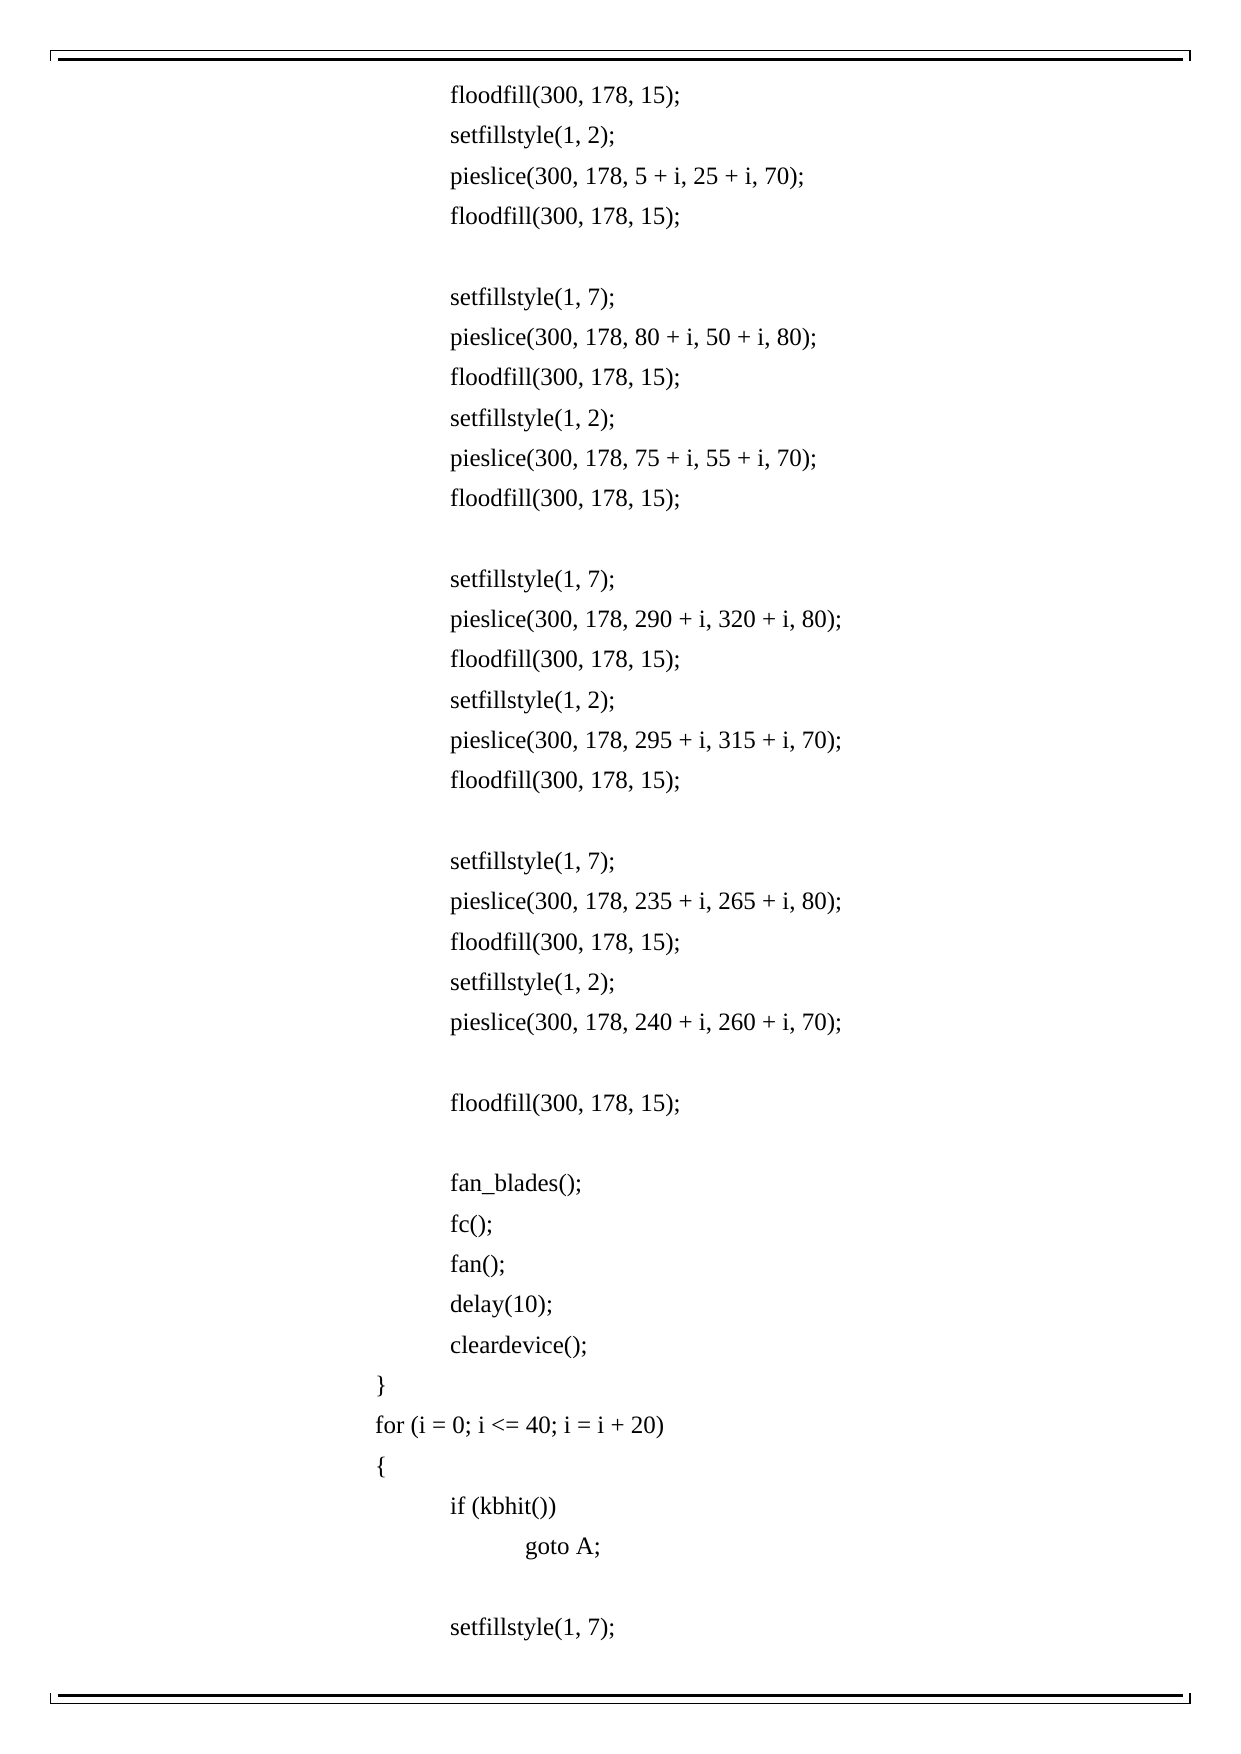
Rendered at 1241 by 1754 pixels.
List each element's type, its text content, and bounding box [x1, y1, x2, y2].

text setfillstyle(1, 7); [148, 1612, 1104, 1641]
text fan(); [148, 1249, 1104, 1278]
text floodfill(300, 178, 15); [148, 362, 1104, 391]
text floodfill(300, 178, 15); [148, 927, 1104, 955]
text setfillstyle(1, 2); [148, 120, 1104, 149]
text floodfill(300, 178, 15); [148, 1088, 1104, 1117]
text } [148, 1370, 1104, 1399]
text delay(10); [148, 1289, 1104, 1318]
text setfillstyle(1, 2); [148, 403, 1104, 431]
text pieslice(300, 178, 80 + i, 50 + i, 80); [148, 322, 1104, 351]
text setfillstyle(1, 7); [148, 846, 1104, 875]
text floodfill(300, 178, 15); [148, 80, 1104, 109]
text cleardevice(); [148, 1330, 1104, 1358]
text for (i = 0; i <= 40; i = i + 20) [148, 1410, 1104, 1439]
text floodfill(300, 178, 15); [148, 201, 1104, 230]
text pieslice(300, 178, 240 + i, 260 + i, 70); [148, 1007, 1104, 1036]
text pieslice(300, 178, 235 + i, 265 + i, 80); [148, 886, 1104, 915]
text setfillstyle(1, 2); [148, 967, 1104, 996]
text fc(); [148, 1209, 1104, 1238]
text floodfill(300, 178, 15); [148, 644, 1104, 673]
text { [148, 1451, 1104, 1479]
text floodfill(300, 178, 15); [148, 483, 1104, 512]
text goto A; [148, 1531, 1104, 1560]
text pieslice(300, 178, 295 + i, 315 + i, 70); [148, 725, 1104, 754]
text pieslice(300, 178, 290 + i, 320 + i, 80); [148, 604, 1104, 633]
text setfillstyle(1, 7); [148, 282, 1104, 310]
text if (kbhit()) [148, 1491, 1104, 1520]
text pieslice(300, 178, 5 + i, 25 + i, 70); [148, 161, 1104, 189]
text setfillstyle(1, 2); [148, 685, 1104, 713]
text setfillstyle(1, 7); [148, 564, 1104, 593]
text floodfill(300, 178, 15); [148, 765, 1104, 794]
text pieslice(300, 178, 75 + i, 55 + i, 70); [148, 443, 1104, 472]
text fan_blades(); [148, 1168, 1104, 1197]
